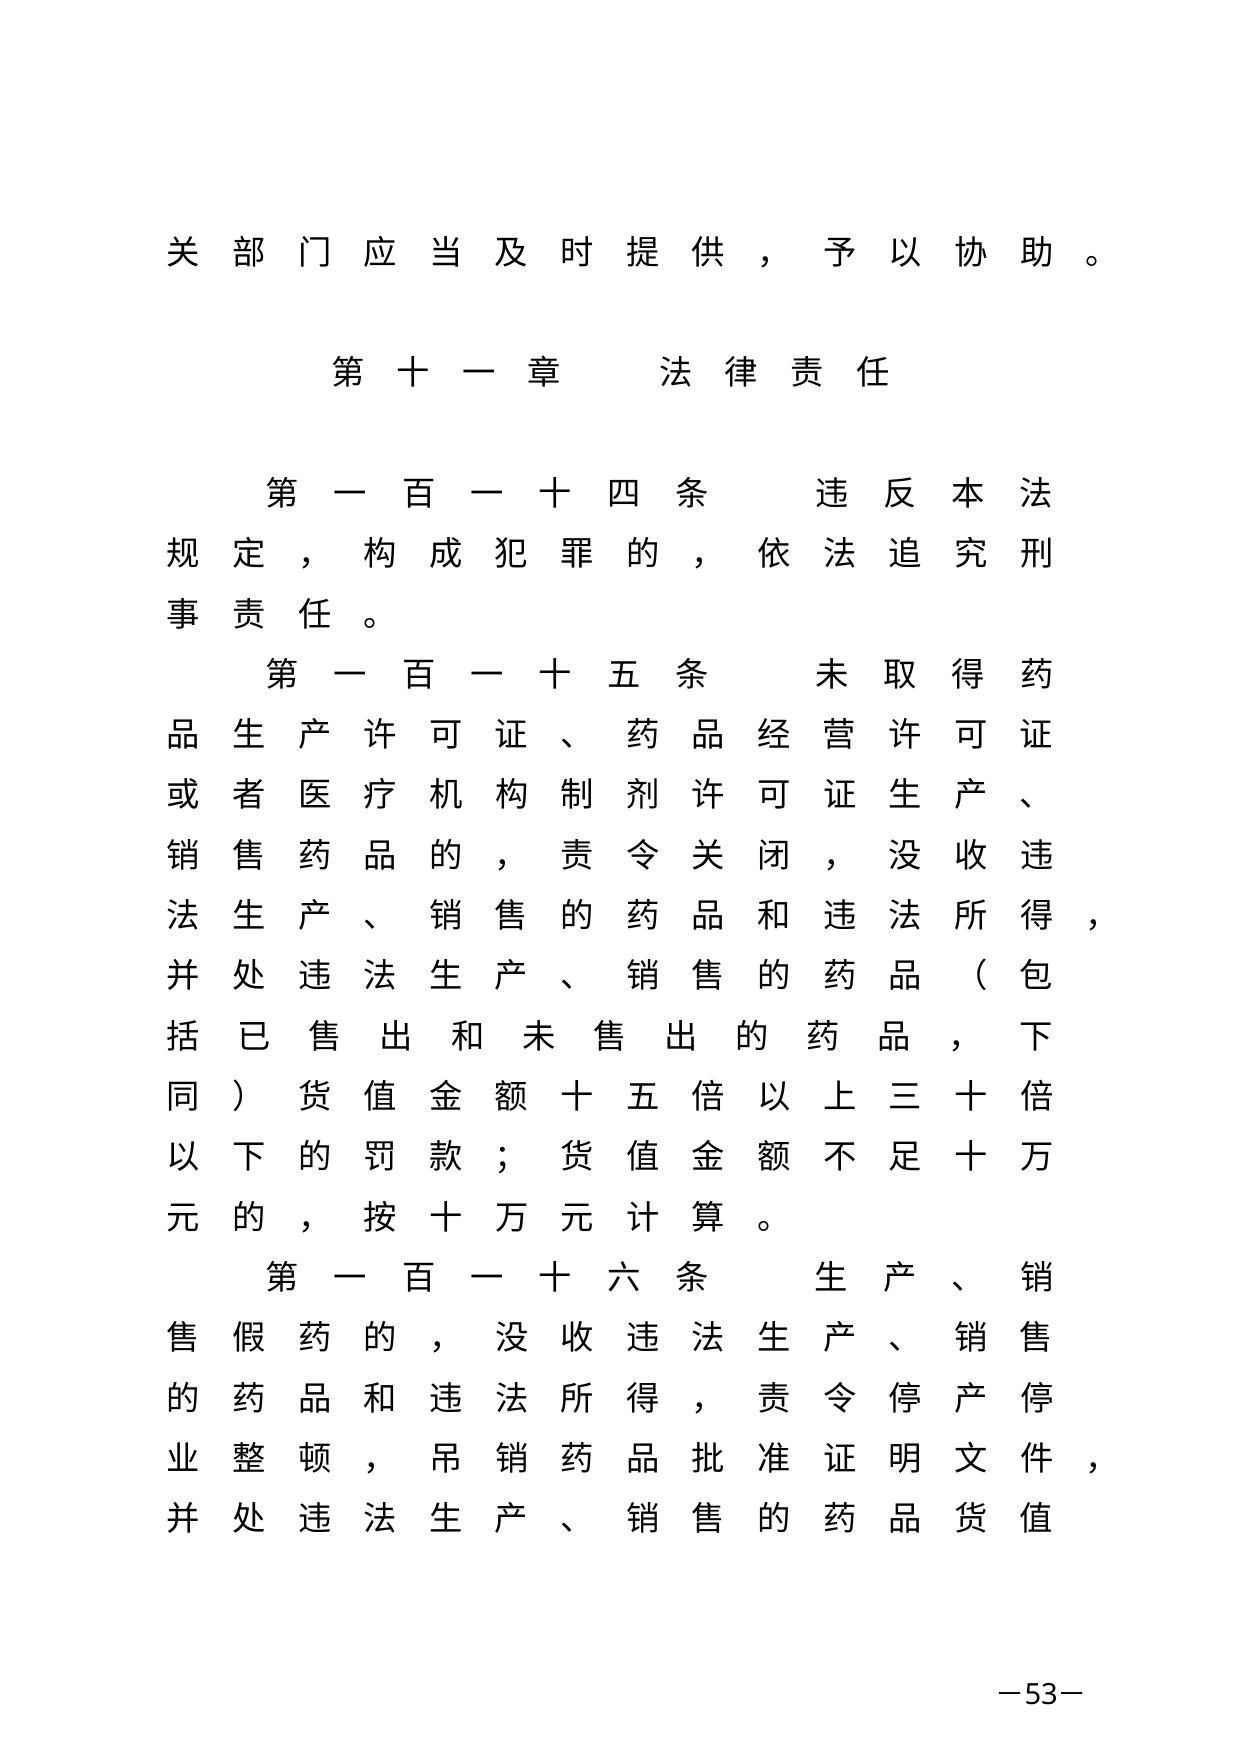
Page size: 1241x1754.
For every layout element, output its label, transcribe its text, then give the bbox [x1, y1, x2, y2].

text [167, 1245, 1085, 1546]
text 第一百一十四条 违反本法规定，构成犯罪的，依法追究刑事责任。 [167, 461, 1085, 642]
text 第十一章 法律责任 [167, 340, 1085, 400]
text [167, 219, 1085, 280]
text 第一百一十五条 未取得药品生产许可证、药品经营许可证或者医疗机构制剂许可证生产、销售药品的，责令关闭，没收违法生产、销售的药品和违法所得，并处违法生产、销售的药品（包括已售出和未售出的药品，下同）货值金额十五倍以上三十倍以下的罚款；货值金额不足十万元的，按十万元计算。 [167, 642, 1085, 1245]
